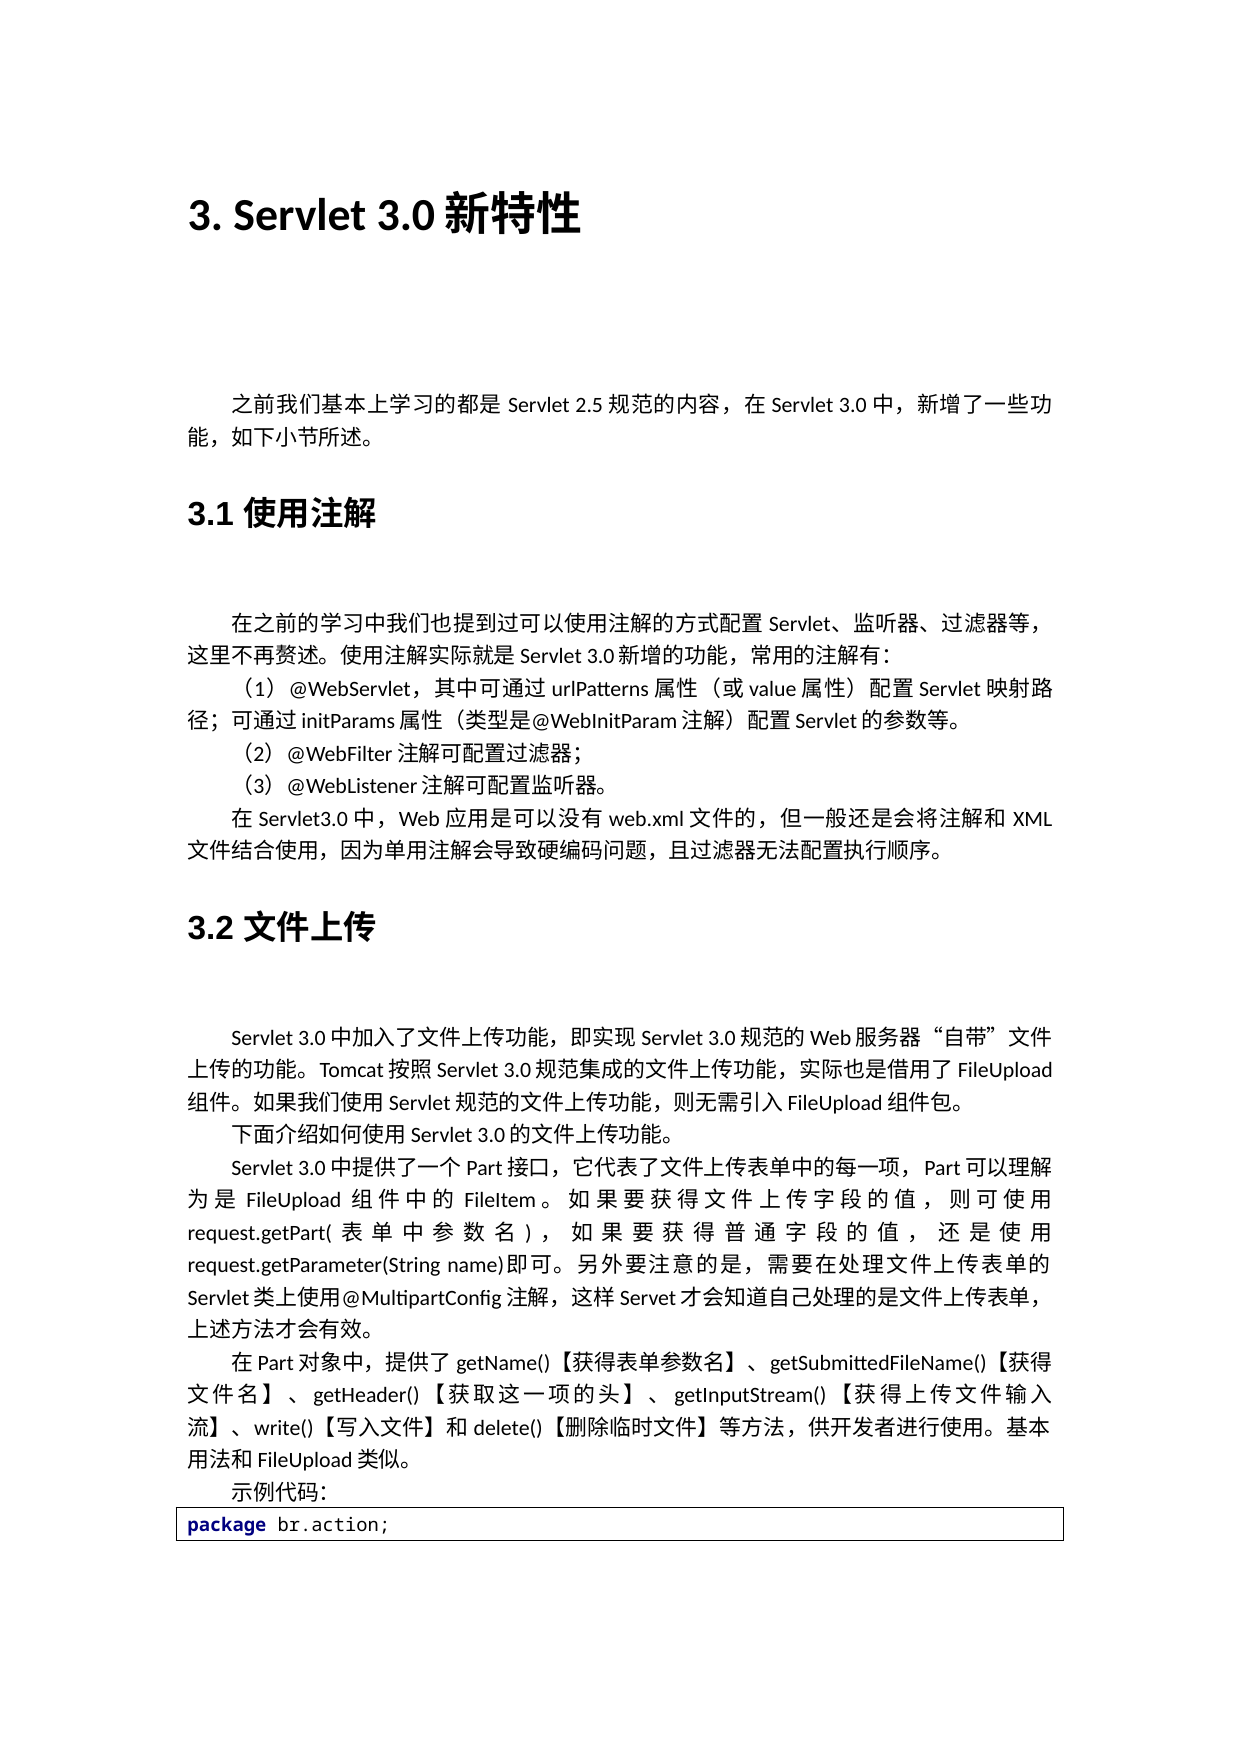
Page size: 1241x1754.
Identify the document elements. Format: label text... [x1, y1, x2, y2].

subtitle 3.2 文件上传 [187, 893, 1053, 958]
text 在Part对象中，提供了getName()【获得表单参数名】、getSubmittedFileName()【获得文件名】、getHeader()【获取这一项的头】、getInputStream()【获得上传文件输入流】、write()【写入文件】和delete()【删除临时文件】等方法，供开发者进行使用。基本用法和FileUpload类似。 [187, 1344, 1053, 1474]
text （2）@WebFilter注解可配置过滤器； [187, 736, 1053, 768]
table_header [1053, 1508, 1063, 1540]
subtitle 3. Servlet 3.0新特性 [187, 162, 1053, 259]
text 示例代码： [187, 1474, 1053, 1507]
text （3）@WebListener注解可配置监听器。 [187, 768, 1053, 801]
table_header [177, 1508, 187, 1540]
text 之前我们基本上学习的都是Servlet 2.5规范的内容，在Servlet 3.0中，新增了一些功能，如下小节所述。 [187, 387, 1053, 452]
text 在之前的学习中我们也提到过可以使用注解的方式配置Servlet、监听器、过滤器等，这里不再赘述。使用注解实际就是Servlet 3.0新增的功能，常用的注解有： [187, 606, 1053, 671]
text Servlet 3.0中加入了文件上传功能，即实现Servlet 3.0规范的Web服务器“自带”文件上传的功能。Tomcat按照Servlet 3.0规范集成的文件上传功能，实际也是借用了FileUpload组件。如果我们使用Servlet规范的文件上传功能，则无需引入FileUpload组件包。 [187, 1019, 1053, 1117]
text 在Servlet3.0中，Web应用是可以没有web.xml文件的，但一般还是会将注解和XML文件结合使用，因为单用注解会导致硬编码问题，且过滤器无法配置执行顺序。 [187, 801, 1053, 866]
subtitle 3.1 使用注解 [187, 479, 1053, 544]
text Servlet 3.0中提供了一个Part接口，它代表了文件上传表单中的每一项，Part可以理解为是FileUpload组件中的FileItem。如果要获得文件上传字段的值，则可使用request.getPart(表单中参数名)，如果要获得普通字段的值，还是使用request.getParameter(String name)即可。另外要注意的是，需要在处理文件上传表单的Servlet类上使用@MultipartConfig注解，这样Servet才会知道自己处理的是文件上传表单，上述方法才会有效。 [187, 1149, 1053, 1344]
text 下面介绍如何使用Servlet 3.0的文件上传功能。 [187, 1117, 1053, 1149]
text （1）@WebServlet，其中可通过urlPatterns属性（或value属性）配置Servlet映射路径；可通过initParams属性（类型是@WebInitParam注解）配置Servlet的参数等。 [187, 671, 1053, 736]
